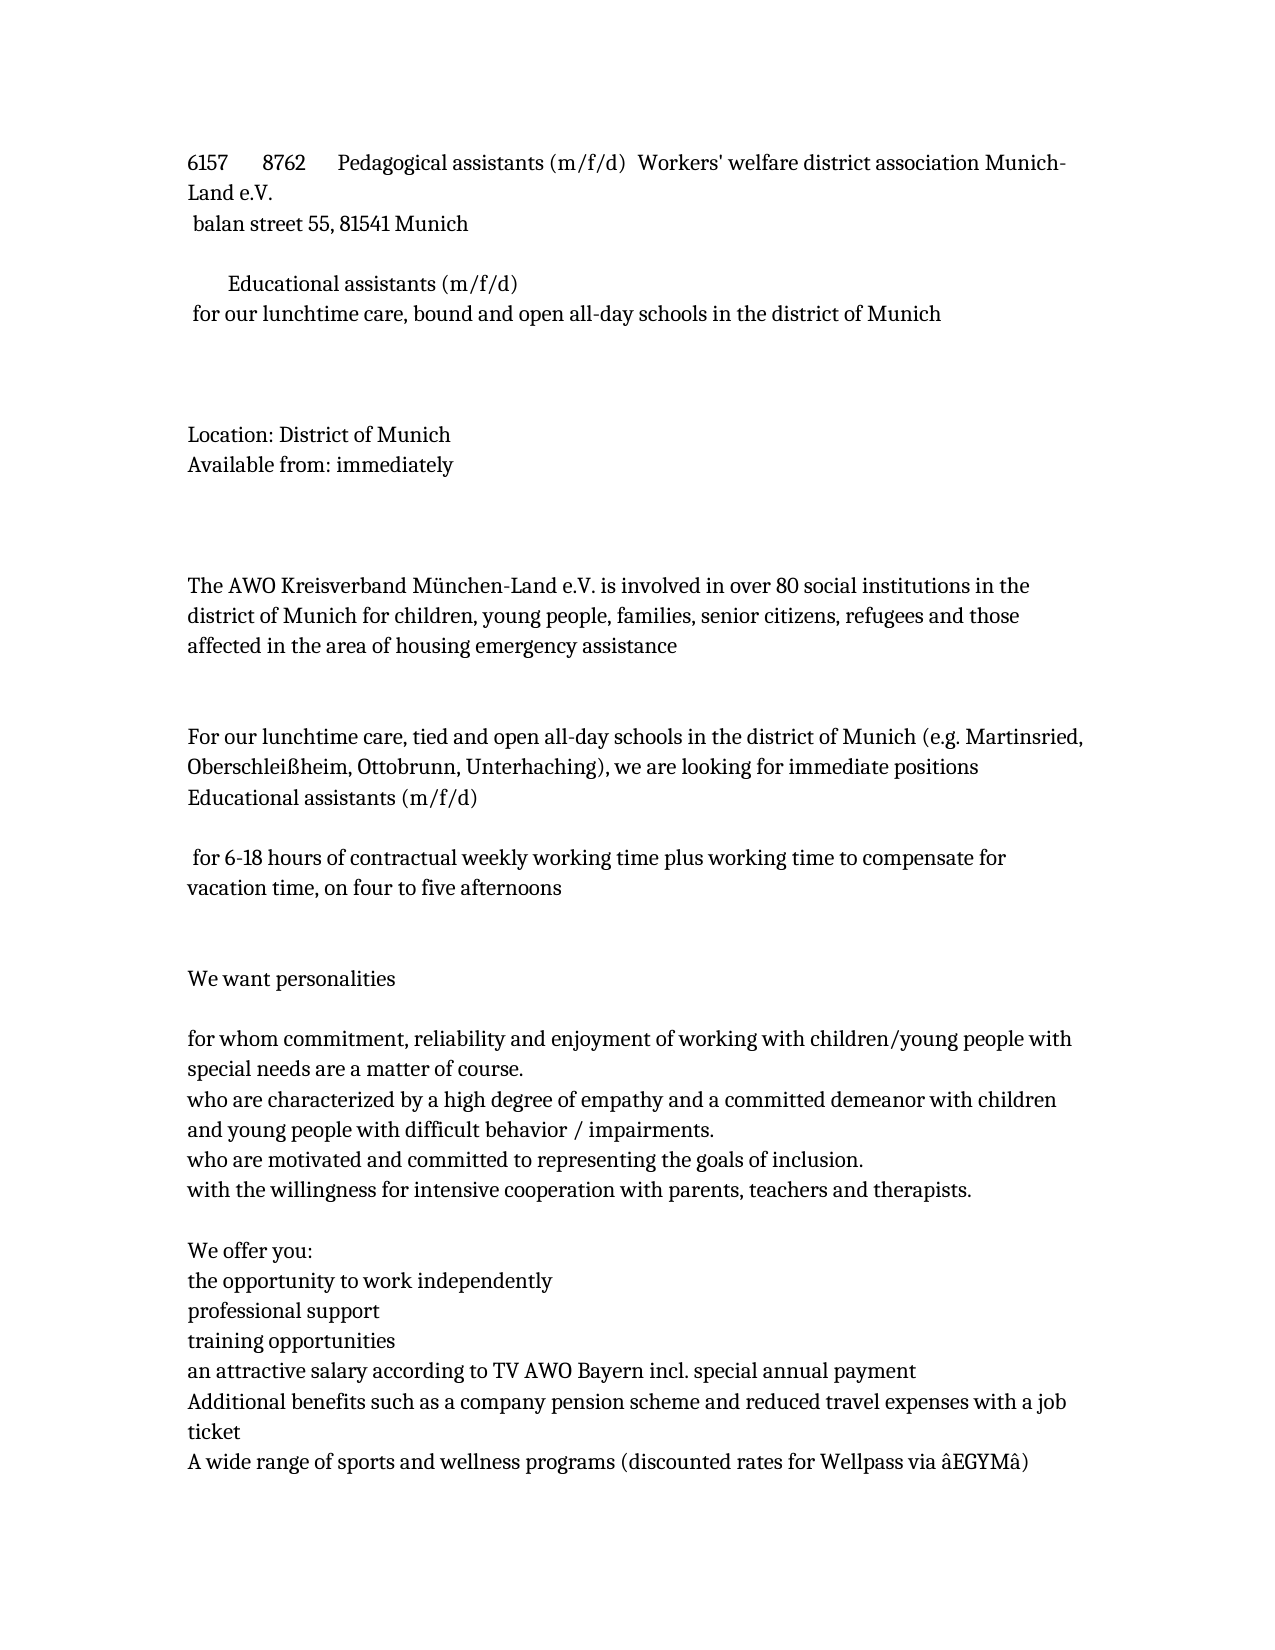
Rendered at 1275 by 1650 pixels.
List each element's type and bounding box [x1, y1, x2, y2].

text [187, 150, 1087, 1475]
